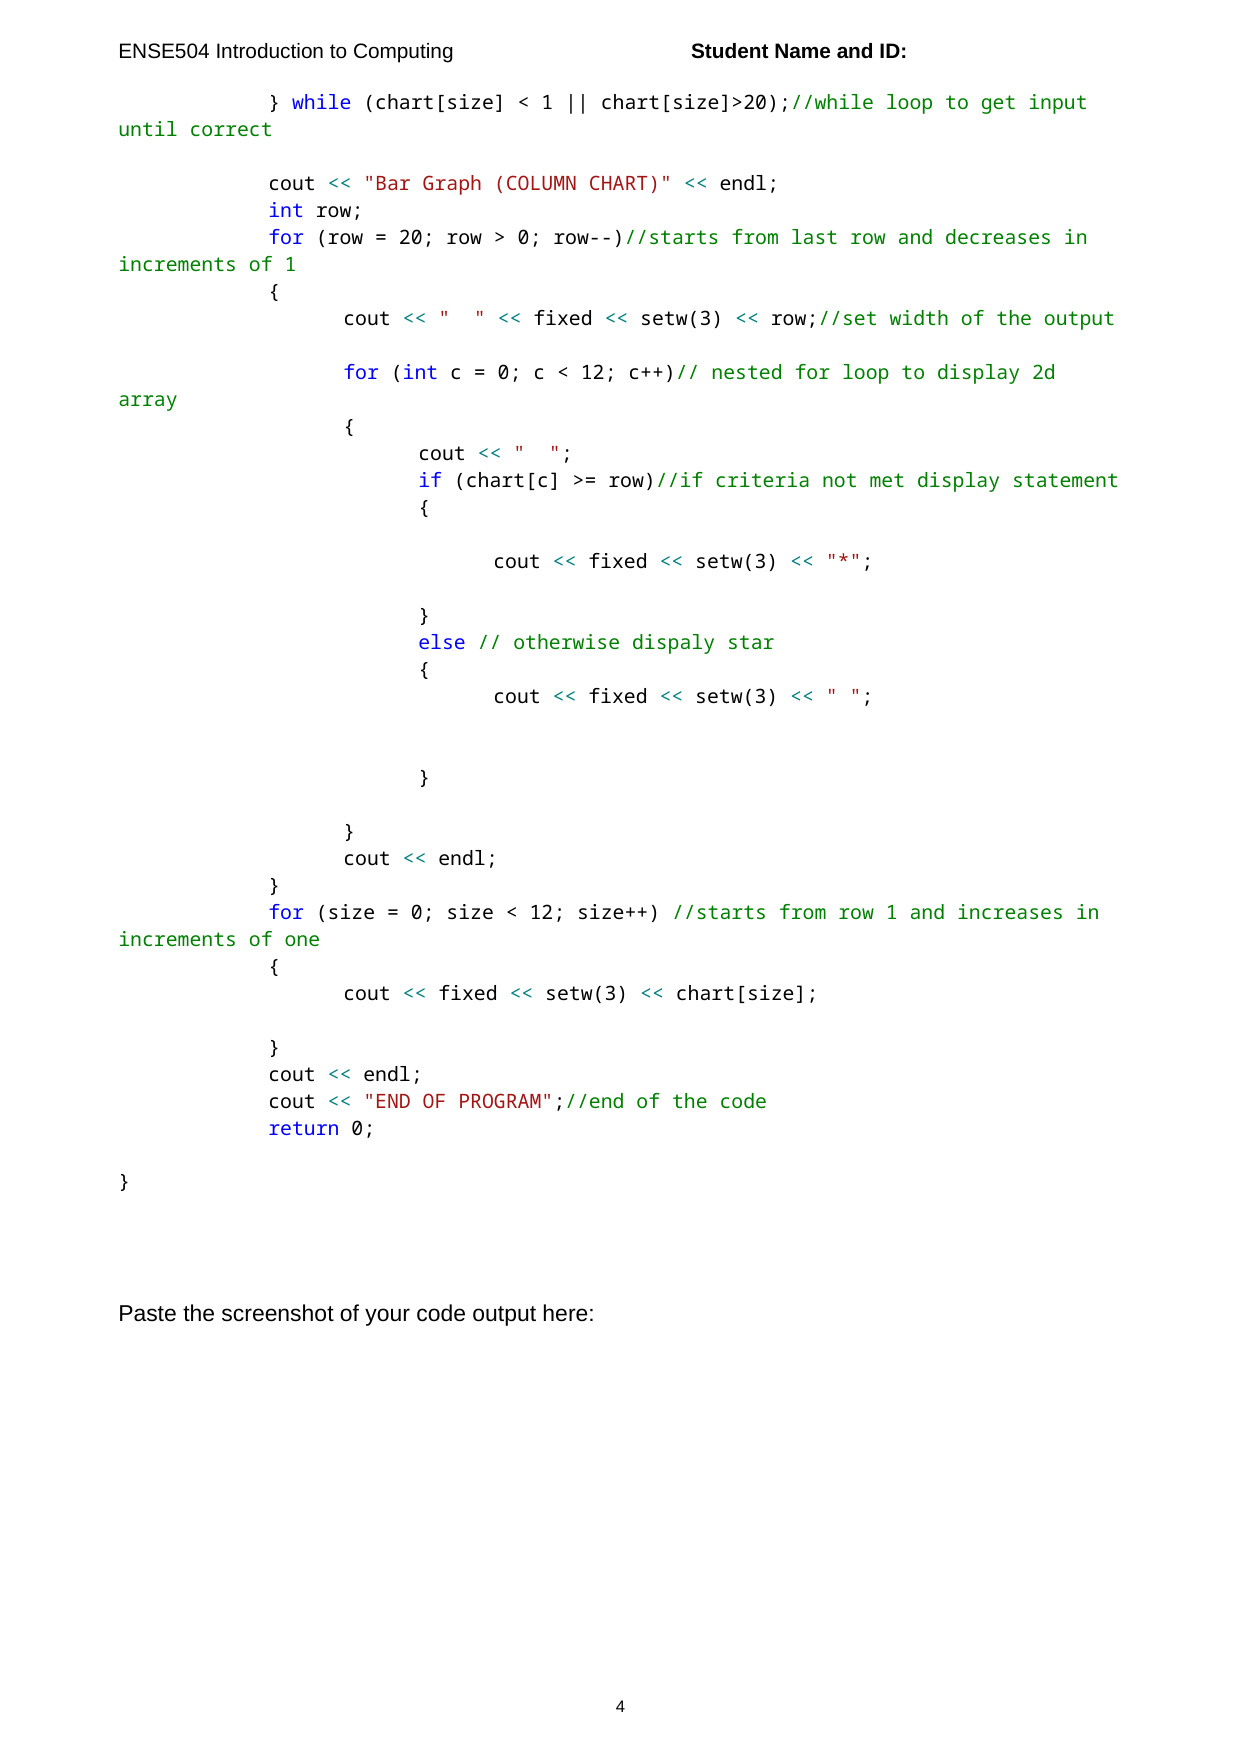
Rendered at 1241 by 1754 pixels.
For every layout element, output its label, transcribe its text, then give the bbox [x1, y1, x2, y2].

text } [118, 1033, 1122, 1060]
text cout << " " << fixed << setw(3) << row;//set width of the output [118, 304, 1122, 331]
text int row; [118, 197, 1122, 223]
text cout << " "; [118, 439, 1122, 466]
text Paste the screenshot of your code output here: [118, 1299, 1122, 1326]
text { [118, 412, 1122, 439]
text } [118, 763, 1122, 790]
text cout << fixed << setw(3) << "*"; [118, 547, 1122, 574]
text } [118, 817, 1122, 844]
text return 0; [118, 1114, 1122, 1141]
text else // otherwise dispaly star [118, 628, 1122, 655]
text cout << endl; [118, 1060, 1122, 1087]
text cout << fixed << setw(3) << " "; [118, 682, 1122, 709]
text cout << "Bar Graph (COLUMN CHART)" << endl; [118, 169, 1122, 197]
text for (row = 20; row > 0; row--)//starts from last row and decreases in increments of 1 [118, 223, 1122, 277]
text } [118, 871, 1122, 898]
text if (chart[c] >= row)//if criteria not met display statement [118, 466, 1122, 493]
text cout << endl; [118, 844, 1122, 871]
text for (int c = 0; c < 12; c++)// nested for loop to display 2d array [118, 358, 1122, 412]
text } [118, 1167, 1122, 1194]
text { [118, 277, 1122, 304]
text { [118, 655, 1122, 682]
text } while (chart[size] < 1 || chart[size]>20);//while loop to get input until correct [118, 89, 1122, 143]
text cout << fixed << setw(3) << chart[size]; [118, 979, 1122, 1006]
text for (size = 0; size < 12; size++) //starts from row 1 and increases in increments of one [118, 898, 1122, 952]
text } [118, 601, 1122, 628]
text cout << "END OF PROGRAM";//end of the code [118, 1087, 1122, 1114]
text { [118, 952, 1122, 979]
text { [118, 493, 1122, 520]
